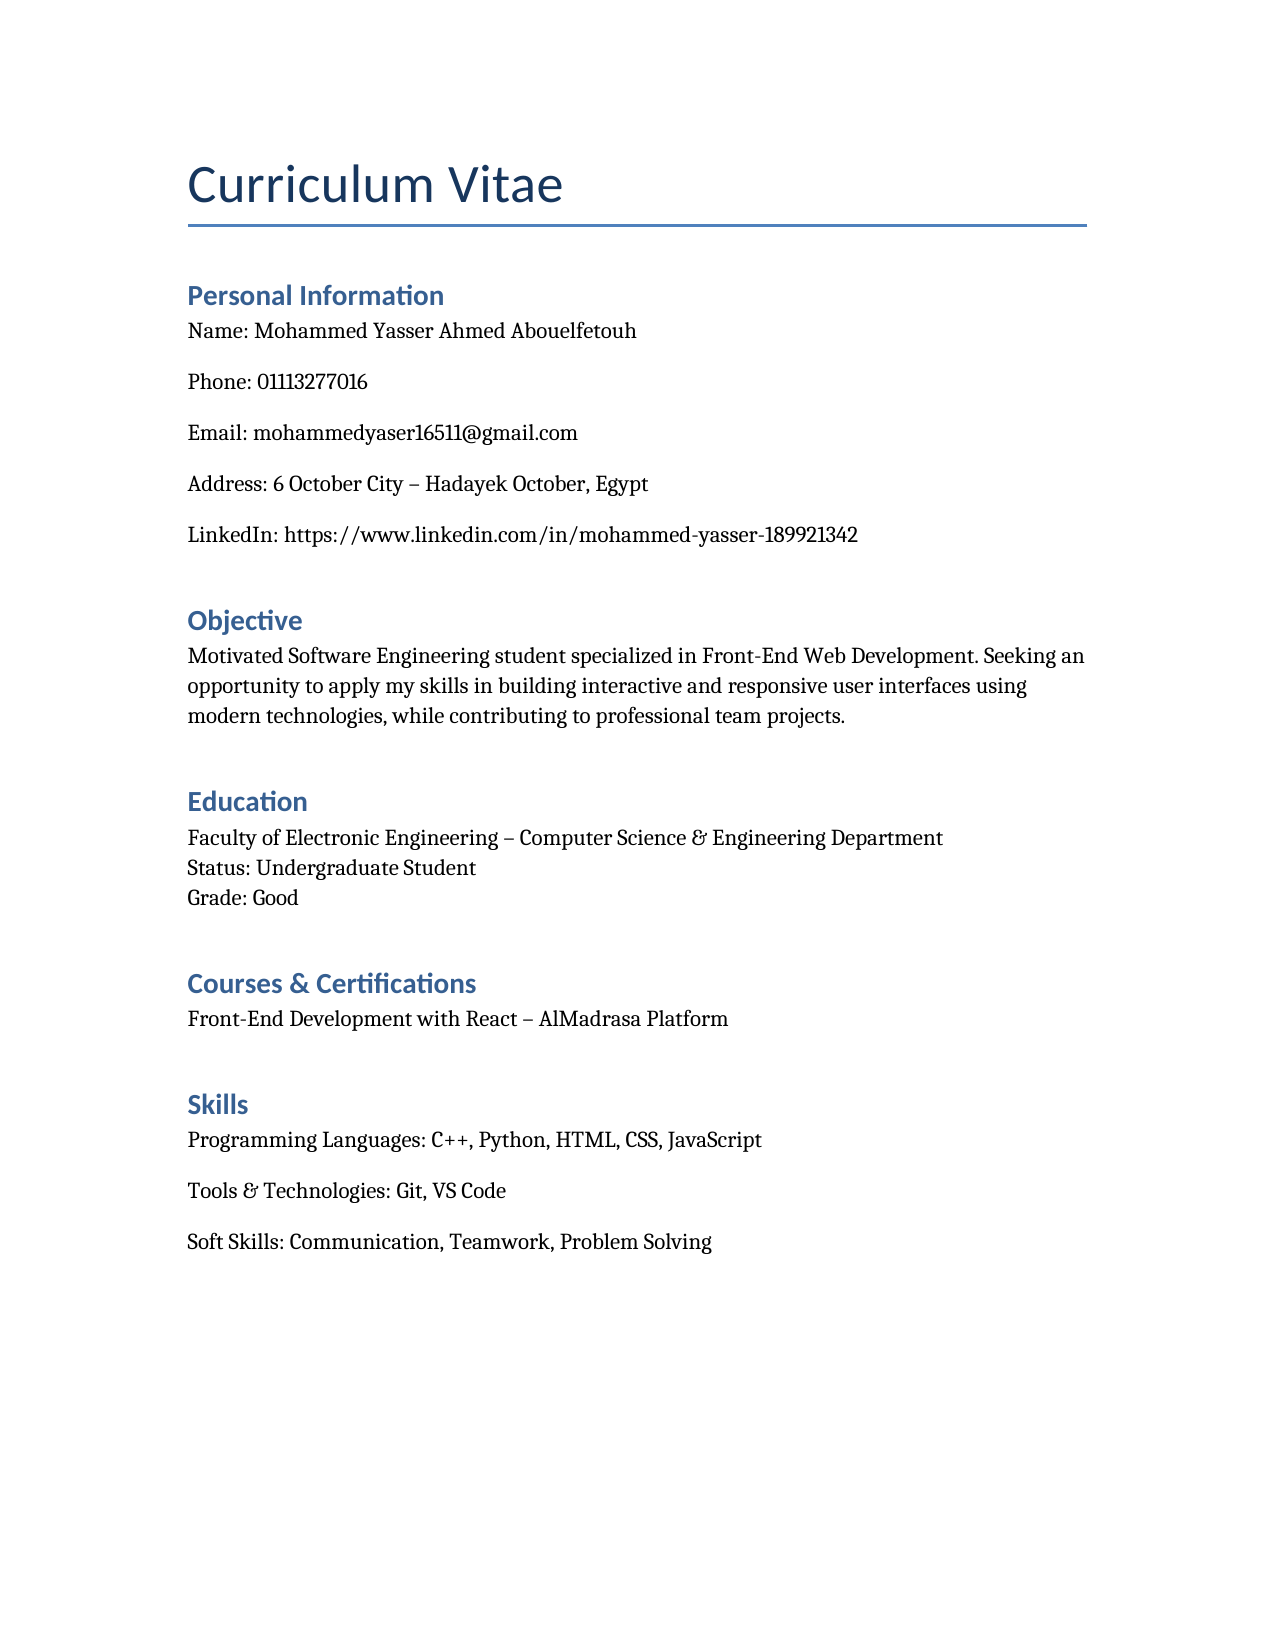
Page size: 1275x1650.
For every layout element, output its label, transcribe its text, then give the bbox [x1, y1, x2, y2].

text Soft Skills: Communication, Teamwork, Problem Solving [187, 1229, 1087, 1256]
text Tools & Technologies: Git, VS Code [187, 1178, 1087, 1204]
text Motivated Software Engineering student specialized in Front-End Web Development. Seeking an opportunity to apply my skills in building interactive and responsive user interfaces using modern technologies, while contributing to professional team projects. [187, 643, 1087, 729]
text Address: 6 October City – Hadayek October, Egypt [187, 471, 1087, 497]
text Phone: 01113277016 [187, 368, 1087, 395]
text Programming Languages: C++, Python, HTML, CSS, JavaScript [187, 1127, 1087, 1153]
text Name: Mohammed Yasser Ahmed Abouelfetouh [187, 317, 1087, 344]
subtitle Education [187, 783, 1087, 819]
text Email: mohammedyaser16511@gmail.com [187, 419, 1087, 446]
text Front-End Development with React – AlMadrasa Platform [187, 1006, 1087, 1032]
text LinkedIn: https://www.linkedin.com/in/mohammed-yasser-189921342 [187, 522, 1087, 548]
text Faculty of Electronic Engineering – Computer Science & Engineering Department Status: Undergraduate Student Grade: Good [187, 824, 1087, 911]
title Curriculum Vitae [187, 150, 1087, 227]
subtitle Skills [187, 1086, 1087, 1122]
subtitle Courses & Certifications [187, 965, 1087, 1001]
subtitle Personal Information [187, 277, 1087, 312]
subtitle Objective [187, 602, 1087, 637]
